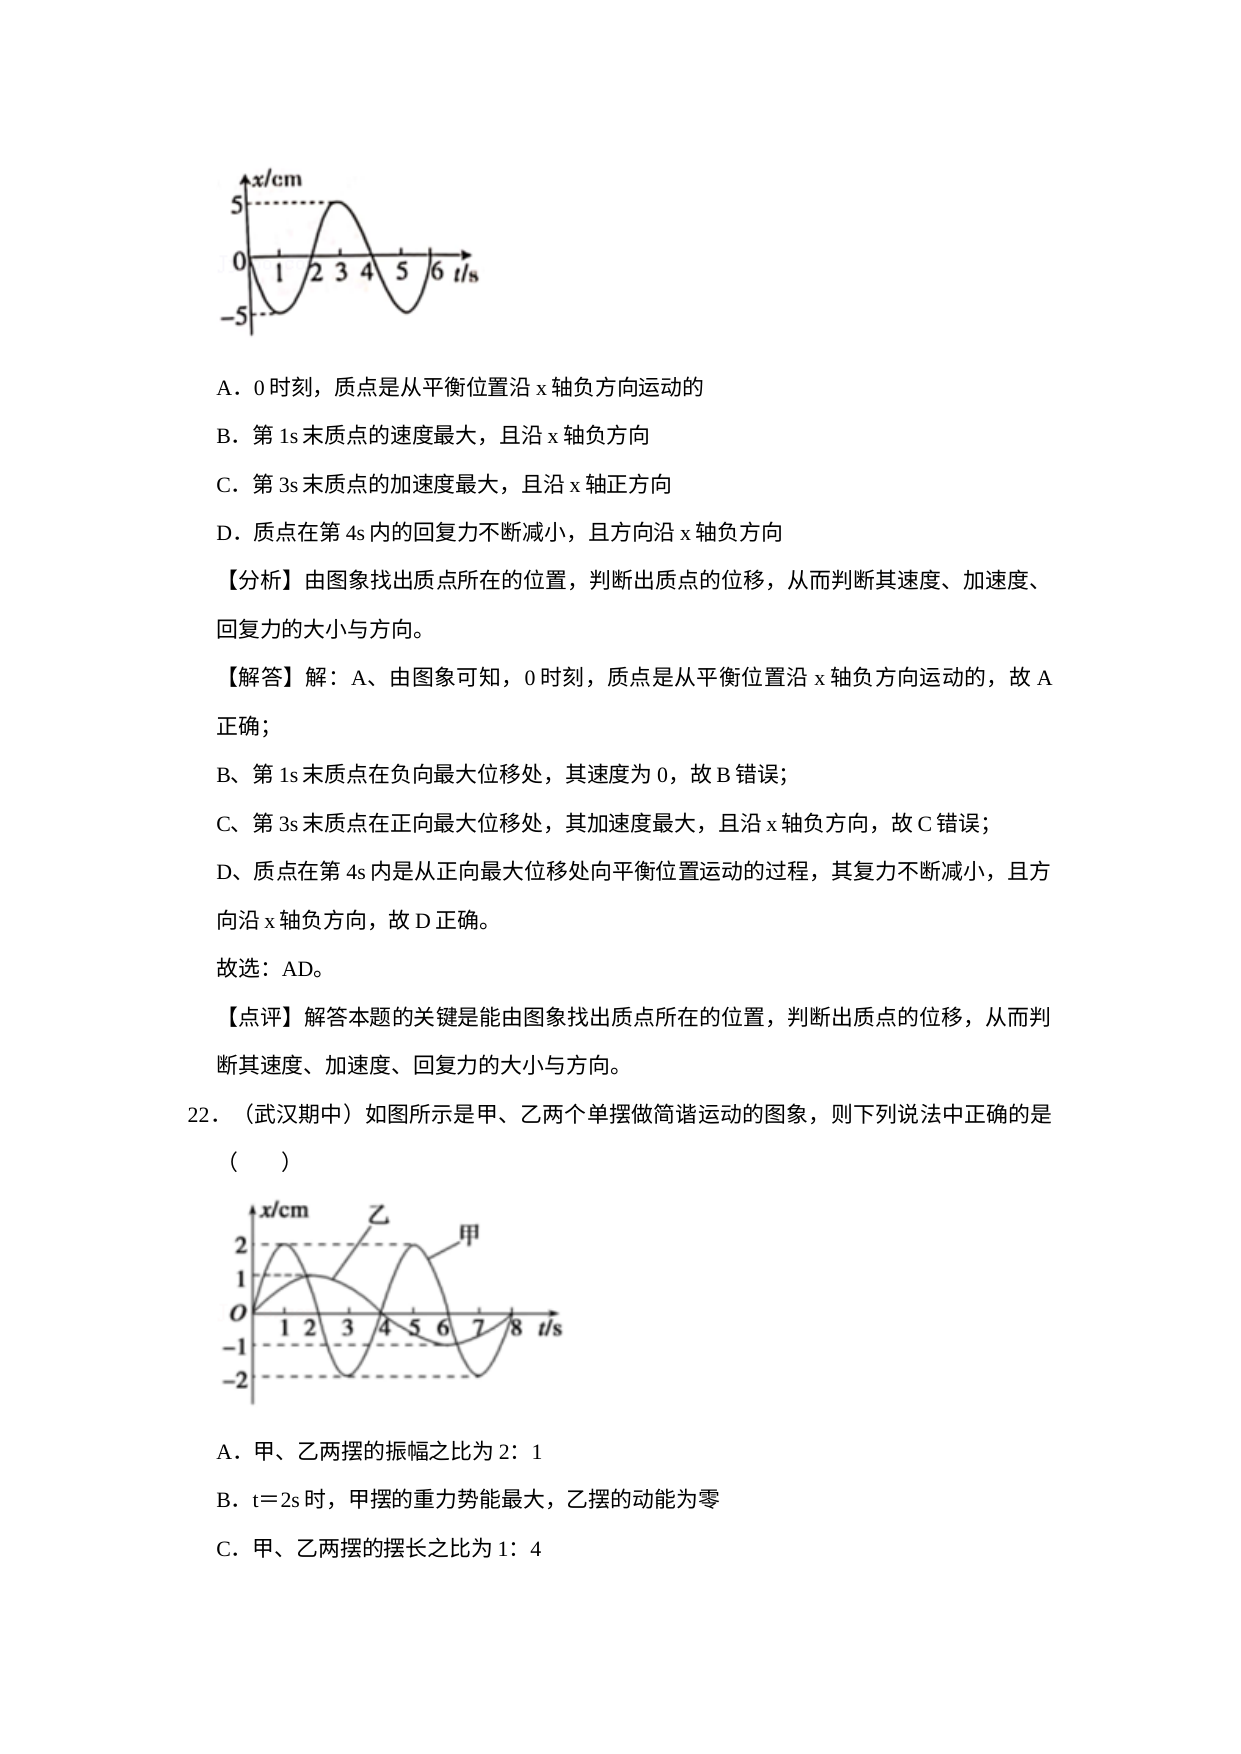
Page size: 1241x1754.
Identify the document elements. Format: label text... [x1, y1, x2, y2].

picture [216, 162, 485, 344]
text D、质点在第4s内是从正向最大位移处向平衡位置运动的过程，其复力不断减小，且方向沿x轴负方向，故D正确。 [216, 854, 1053, 935]
text A．甲、乙两摆的振幅之比为2：1 [187, 1433, 1053, 1466]
text 【分析】由图象找出质点所在的位置，判断出质点的位移，从而判断其速度、加速度、回复力的大小与方向。 [216, 563, 1053, 644]
text 【点评】解答本题的关键是能由图象找出质点所在的位置，判断出质点的位移，从而判断其速度、加速度、回复力的大小与方向。 [216, 999, 1053, 1080]
text B．第1s末质点的速度最大，且沿x轴负方向 [187, 418, 1053, 450]
text A．0时刻，质点是从平衡位置沿x轴负方向运动的 [187, 369, 1053, 402]
text 【解答】解：A、由图象可知，0时刻，质点是从平衡位置沿x轴负方向运动的，故A正确； [216, 660, 1053, 741]
text D．质点在第4s内的回复力不断减小，且方向沿x轴负方向 [187, 514, 1053, 547]
text 故选：AD。 [216, 951, 1053, 983]
text B、第1s末质点在负向最大位移处，其速度为0，故B错误； [216, 757, 1053, 789]
text C．甲、乙两摆的摆长之比为1：4 [187, 1530, 1053, 1563]
text C、第3s末质点在正向最大位移处，其加速度最大，且沿x轴负方向，故C错误； [216, 805, 1053, 838]
picture [216, 1193, 568, 1411]
text B．t＝2s时，甲摆的重力势能最大，乙摆的动能为零 [187, 1482, 1053, 1514]
text 22．（武汉期中）如图所示是甲、乙两个单摆做简谐运动的图象，则下列说法中正确的是（ ） [187, 1096, 1053, 1177]
text C．第3s末质点的加速度最大，且沿x轴正方向 [187, 466, 1053, 499]
